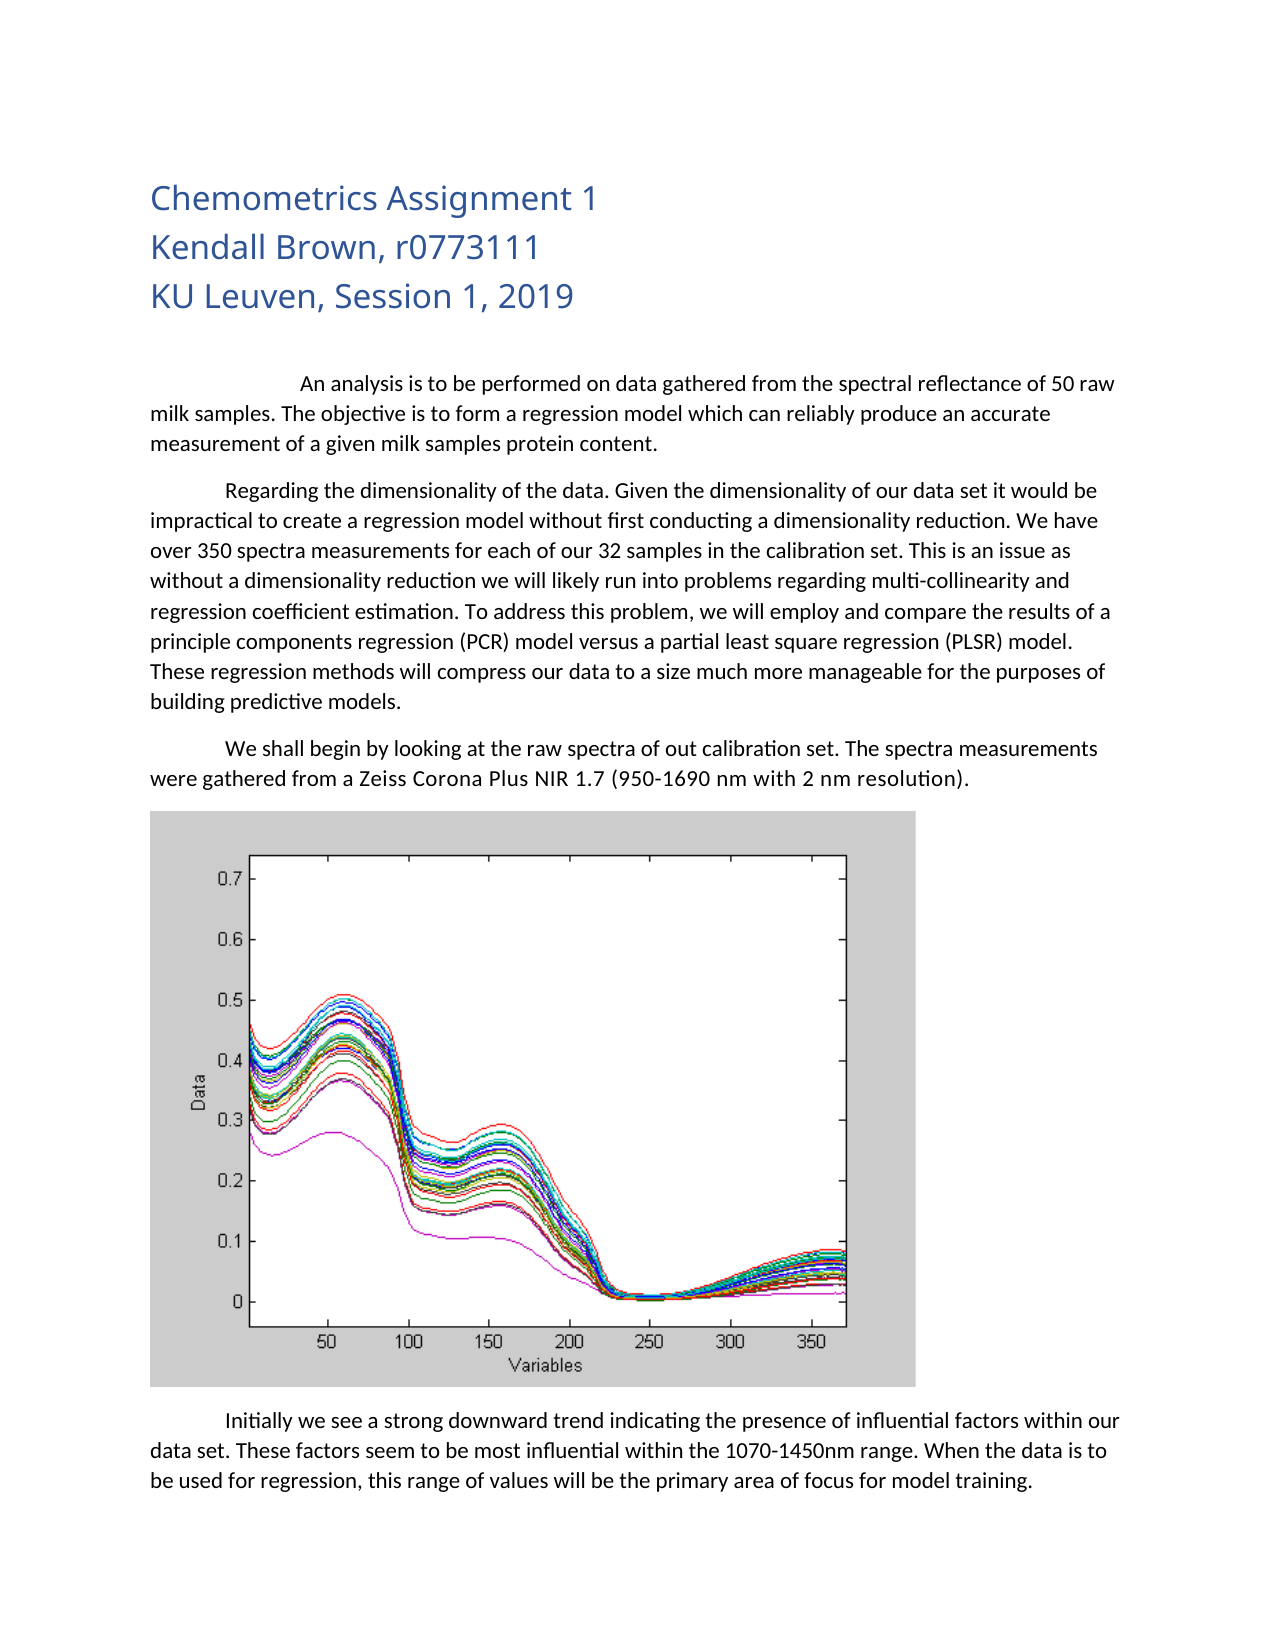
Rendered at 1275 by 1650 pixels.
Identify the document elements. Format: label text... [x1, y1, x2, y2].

text Initially we see a strong downward trend indicating the presence of influential factors within our data set. These factors seem to be most influential within the 1070-1450nm range. When the data is to be used for regression, this range of values will be the primary area of focus for model training. [150, 1406, 1125, 1494]
text An analysis is to be performed on data gathered from the spectral reflectance of 50 raw milk samples. The objective is to form a regression model which can reliably produce an accurate measurement of a given milk samples protein content. [150, 369, 1125, 457]
picture [150, 811, 916, 1387]
text We shall begin by looking at the raw spectra of out calibration set. The spectra measurements were gathered from a Zeiss Corona Plus NIR 1.7 (950-1690 nm with 2 nm resolution). [150, 734, 1125, 793]
text Regarding the dimensionality of the data. Given the dimensionality of our data set it would be impractical to create a regression model without first conducting a dimensionality reduction. We have over 350 spectra measurements for each of our 32 samples in the calibration set. This is an issue as without a dimensionality reduction we will likely run into problems regarding multi-collinearity and regression coefficient estimation. To address this problem, we will employ and compare the results of a principle components regression (PCR) model versus a partial least square regression (PLSR) model. These regression methods will compress our data to a size much more manageable for the purposes of building predictive models. [150, 476, 1125, 716]
subtitle Chemometrics Assignment 1 Kendall Brown, r0773111 KU Leuven, Session 1, 2019 [150, 175, 1125, 318]
